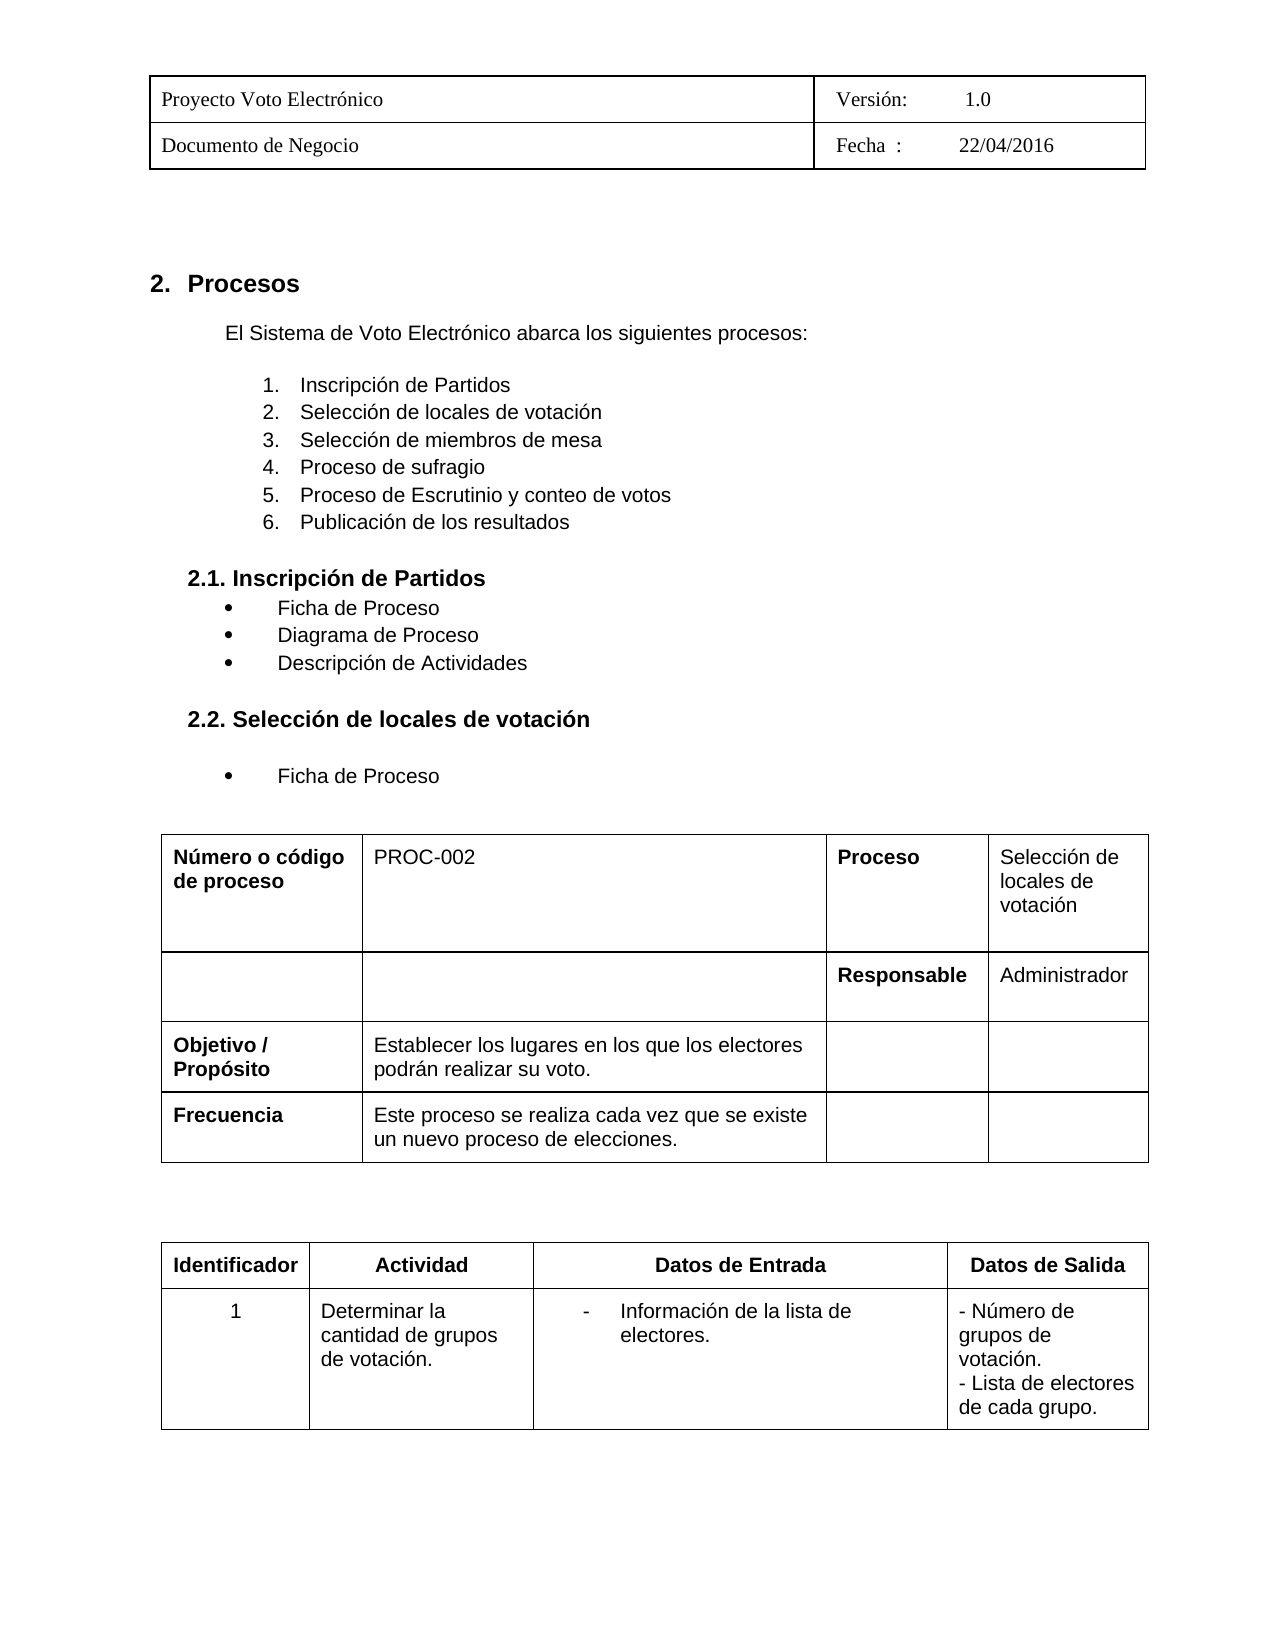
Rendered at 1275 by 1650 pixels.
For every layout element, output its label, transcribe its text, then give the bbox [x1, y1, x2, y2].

table_cell [827, 1022, 988, 1091]
list Selección de locales de votación [262, 400, 1125, 424]
table_cell [363, 953, 826, 1021]
table_header Datos de Entrada [534, 1243, 947, 1288]
table_header Selección de locales de votación [989, 835, 1148, 951]
list Inscripción de Partidos [187, 565, 1125, 592]
table_cell [827, 1093, 988, 1162]
list Diagrama de Proceso [225, 623, 1125, 647]
table_header Número o código de proceso [162, 835, 362, 951]
table_cell Administrador [989, 953, 1148, 1021]
list Ficha de Proceso [225, 763, 1125, 787]
table_cell - Número de grupos de votación. - Lista de electores de cada grupo. [948, 1289, 1148, 1429]
table_cell [989, 1093, 1148, 1162]
table_cell Frecuencia [162, 1093, 362, 1162]
table_cell Objetivo / Propósito [162, 1022, 362, 1091]
table_cell Información de la lista de electores. [534, 1289, 947, 1429]
list Ficha de Proceso [225, 595, 1125, 619]
list Selección de locales de votación [187, 706, 1125, 732]
table_cell Responsable [827, 953, 988, 1021]
table_cell Este proceso se realiza cada vez que se existe un nuevo proceso de elecciones. [363, 1093, 826, 1162]
text El Sistema de Voto Electrónico abarca los siguientes procesos: [150, 321, 1125, 345]
list Publicación de los resultados [262, 510, 1125, 534]
table_header Proceso [827, 835, 988, 951]
list Procesos [150, 268, 1125, 297]
table_cell Establecer los lugares en los que los electores podrán realizar su voto. [363, 1022, 826, 1091]
table_header Datos de Salida [948, 1243, 1148, 1288]
list Selección de miembros de mesa [262, 428, 1125, 452]
table_cell Determinar la cantidad de grupos de votación. [310, 1289, 533, 1429]
list Proceso de Escrutinio y conteo de votos [262, 483, 1125, 507]
table_cell 1 [162, 1289, 309, 1429]
table_header Identificador [162, 1243, 309, 1288]
list Proceso de sufragio [262, 455, 1125, 479]
table_cell [162, 953, 362, 1021]
list Descripción de Actividades [225, 651, 1125, 675]
table_cell [989, 1022, 1148, 1091]
list Inscripción de Partidos [262, 373, 1125, 397]
table_header Actividad [310, 1243, 533, 1288]
table_header PROC-002 [363, 835, 826, 951]
